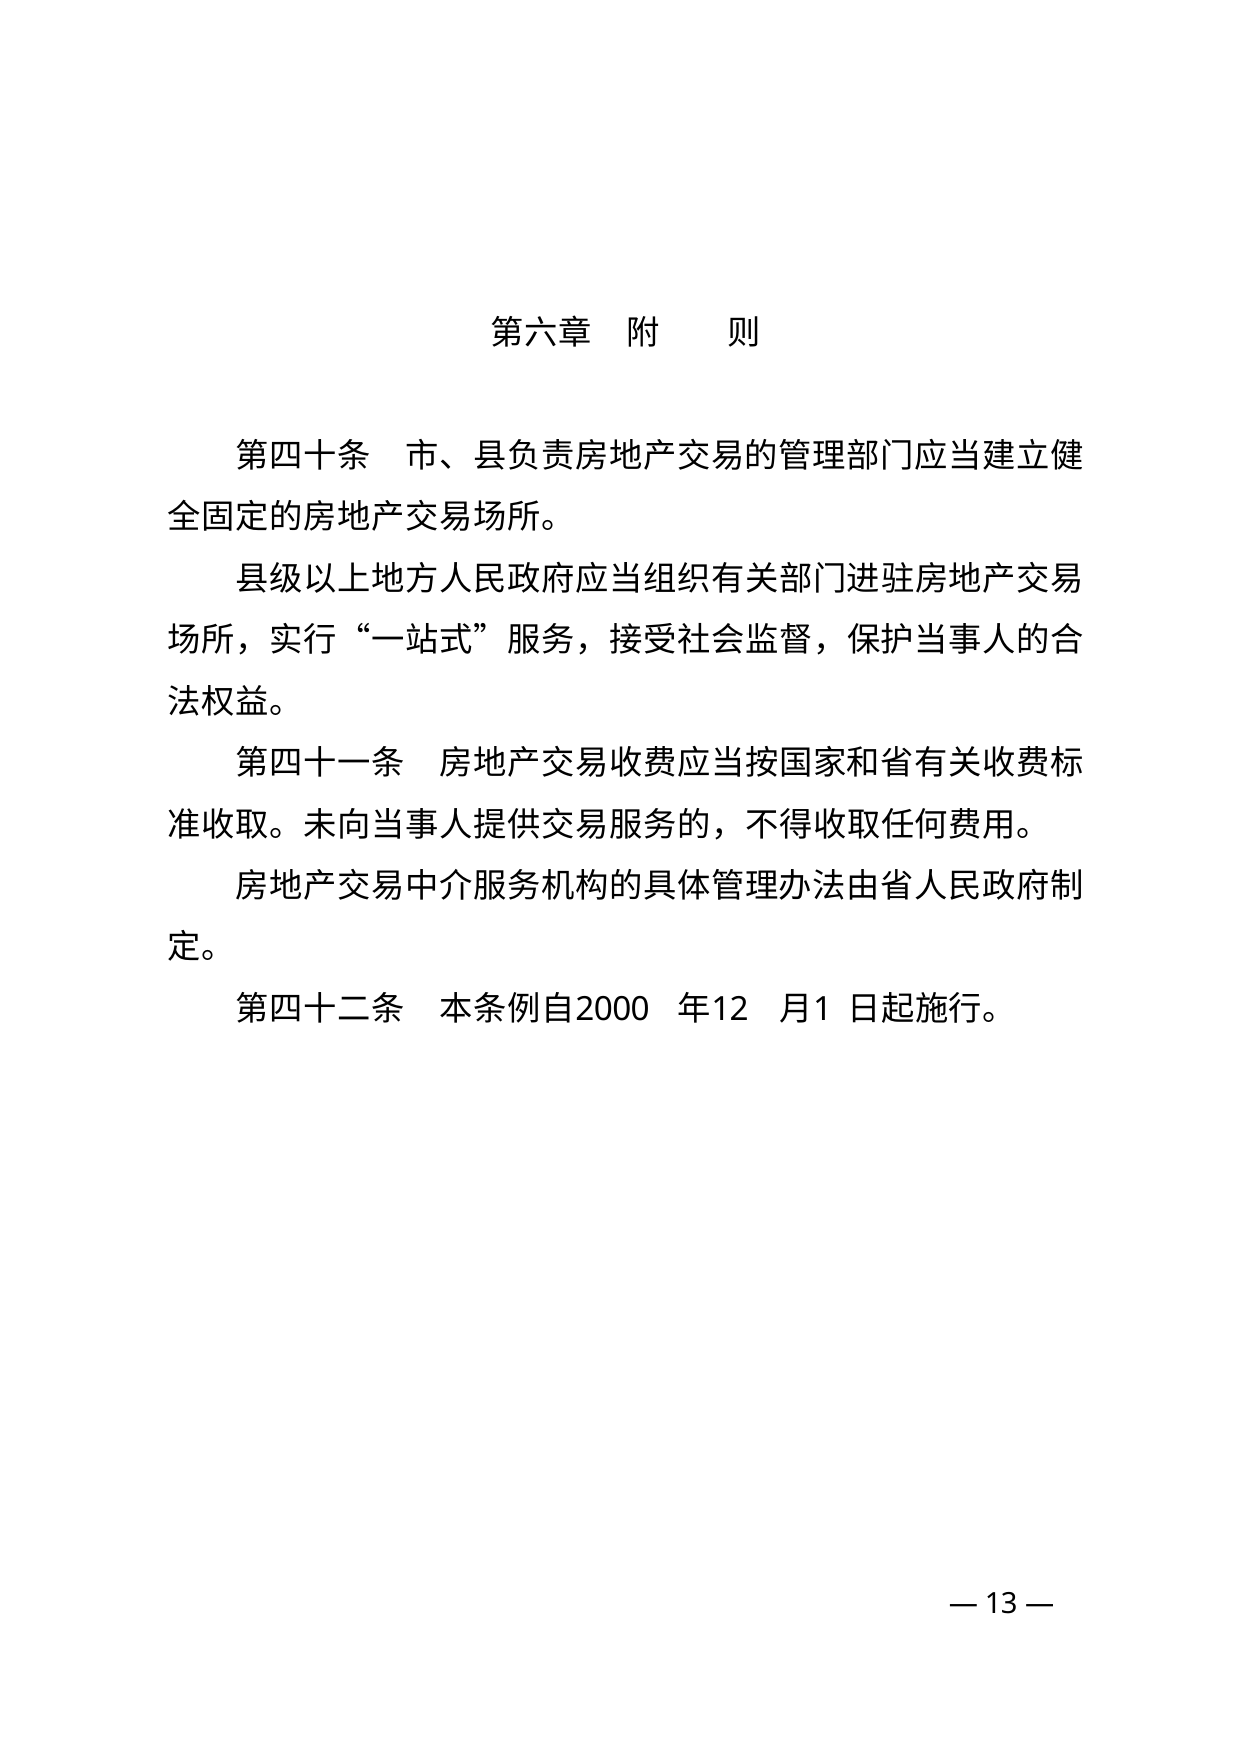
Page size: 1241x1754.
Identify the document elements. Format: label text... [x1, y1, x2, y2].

text 第六章 附 则 [168, 299, 1084, 361]
text 房地产交易中介服务机构的具体管理办法由省人民政府制定。 [168, 852, 1084, 975]
text 第四十一条 房地产交易收费应当按国家和省有关收费标准收取。未向当事人提供交易服务的，不得收取任何费用。 [168, 729, 1084, 852]
text 第四十条 市、县负责房地产交易的管理部门应当建立健全固定的房地产交易场所。 [168, 422, 1084, 545]
text 县级以上地方人民政府应当组织有关部门进驻房地产交易场所，实行“一站式”服务，接受社会监督，保护当事人的合法权益。 [168, 545, 1084, 613]
text 县级以上地方人民政府应当组织有关部门进驻房地产交易场所，实行“一站式”服务，接受社会监督，保护当事人的合法权益。 [168, 661, 1084, 729]
text 第四十二条 本条例自2000年12月1日起施行。 [168, 975, 1084, 1037]
